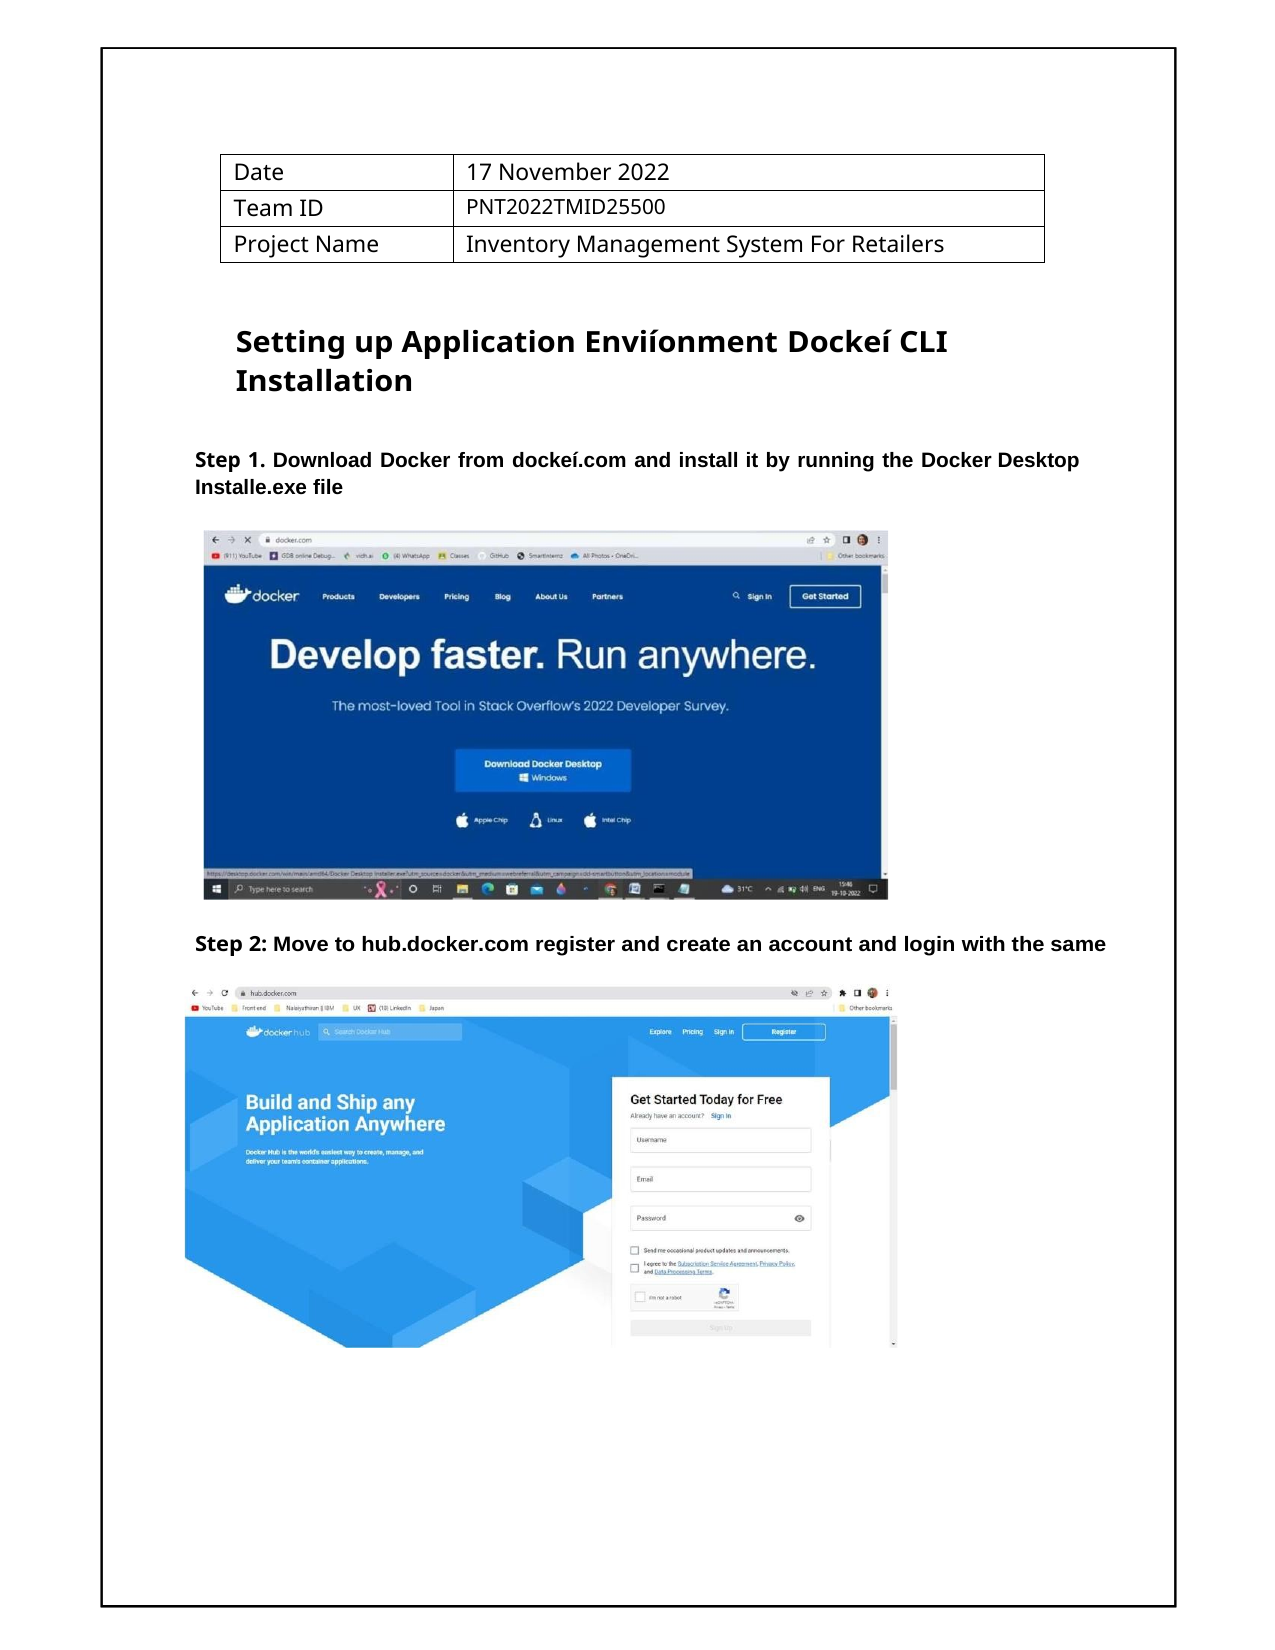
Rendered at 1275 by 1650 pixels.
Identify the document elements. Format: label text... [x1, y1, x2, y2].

picture [203, 530, 889, 900]
table_cell PNT2022TMID25500 [454, 191, 1044, 226]
picture [184, 984, 898, 1348]
table_cell Team ID [221, 191, 453, 226]
table_header 17 November 2022 [454, 155, 1044, 190]
title Setting up Application Enviíonment Dockeí CLI Installation [236, 321, 1112, 400]
table_header Date [221, 155, 453, 190]
text Step 1. Download Docker from dockeí.com and install it by running the Docker Desktop Installe.exe file [195, 445, 1112, 499]
table_cell Inventory Management System For Retailers [454, 227, 1044, 262]
text Step 2: Move to hub.docker.com register and create an account and login with the same [195, 929, 1112, 957]
table_cell Project Name [221, 227, 453, 262]
